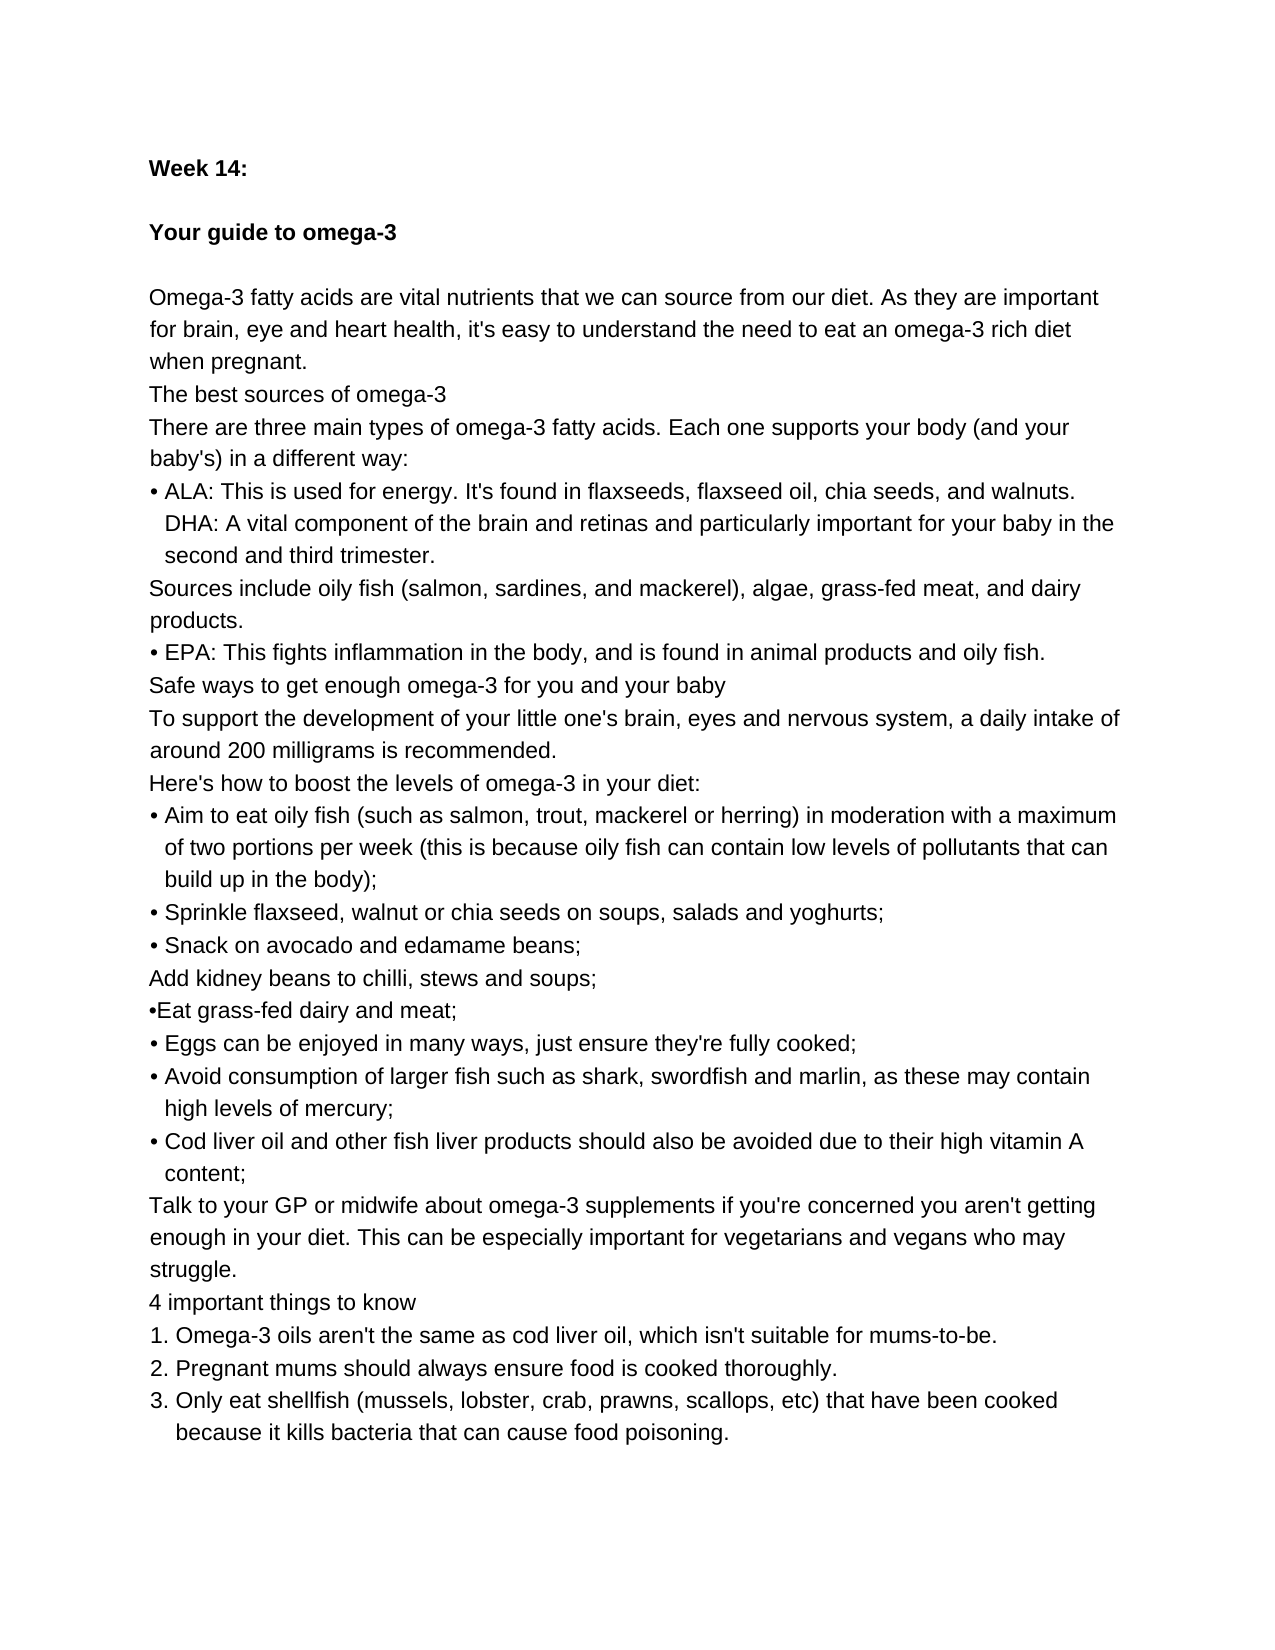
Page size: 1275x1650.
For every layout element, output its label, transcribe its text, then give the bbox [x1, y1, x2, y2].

text The best sources of omega-3 [148, 381, 1121, 407]
text There are three main types of omega-3 fatty acids. Each one supports your body (and your baby's) in a different way: [148, 413, 1121, 472]
text To support the development of your little one's brain, eyes and nervous system, a daily intake of around 200 milligrams is recommended. [148, 705, 1121, 763]
text •Eat grass-fed dairy and meat; [148, 997, 1121, 1024]
list Omega-3 oils aren't the same as cod liver oil, which isn't suitable for mums-to-be. [150, 1322, 1121, 1348]
list EPA: This fights inflammation in the body, and is found in animal products and oily fish. [150, 639, 1121, 666]
text Add kidney beans to chilli, stews and soups; [148, 965, 1121, 991]
list Sprinkle flaxseed, walnut or chia seeds on soups, salads and yoghurts; [150, 899, 1121, 925]
list Aim to eat oily fish (such as salmon, trout, mackerel or herring) in moderation with a maximum of two portions per week (this is because oily fish can contain low levels of pollutants that can build up in the body); [150, 802, 1121, 893]
text Safe ways to get enough omega-3 for you and your baby [148, 672, 1121, 698]
text Your guide to omega-3 [148, 218, 1121, 245]
list Cod liver oil and other fish liver products should also be avoided due to their high vitamin A content; [150, 1128, 1121, 1186]
text Omega-3 fatty acids are vital nutrients that we can source from our diet. As they are important for brain, eye and heart health, it's easy to understand the need to eat an omega-3 rich diet when pregnant. [148, 284, 1121, 374]
list Only eat shellfish (mussels, lobster, crab, prawns, scallops, etc) that have been cooked because it kills bacteria that can cause food poisoning. [150, 1387, 1121, 1446]
text Sources include oily fish (salmon, sardines, and mackerel), algae, grass-fed meat, and dairy products. [148, 575, 1121, 633]
list Pregnant mums should always ensure food is cooked thoroughly. [150, 1355, 1121, 1381]
text 4 important things to know [148, 1289, 1121, 1315]
list Snack on avocado and edamame beans; [150, 932, 1121, 958]
text Talk to your GP or midwife about omega-3 supplements if you're concerned you aren't getting enough in your diet. This can be especially important for vegetarians and vegans who may struggle. [148, 1192, 1121, 1283]
text Here's how to boost the levels of omega-3 in your diet: [148, 770, 1121, 796]
list Eggs can be enjoyed in many ways, just ensure they're fully cooked; [150, 1030, 1121, 1057]
list Avoid consumption of larger fish such as shark, swordfish and marlin, as these may contain high levels of mercury; [150, 1063, 1121, 1121]
text Week 14: [148, 155, 1121, 181]
list ALA: This is used for energy. It's found in flaxseeds, flaxseed oil, chia seeds, and walnuts. DHA: A vital component of the brain and retinas and particularly important for your baby in the second and third trimester. [150, 478, 1121, 568]
